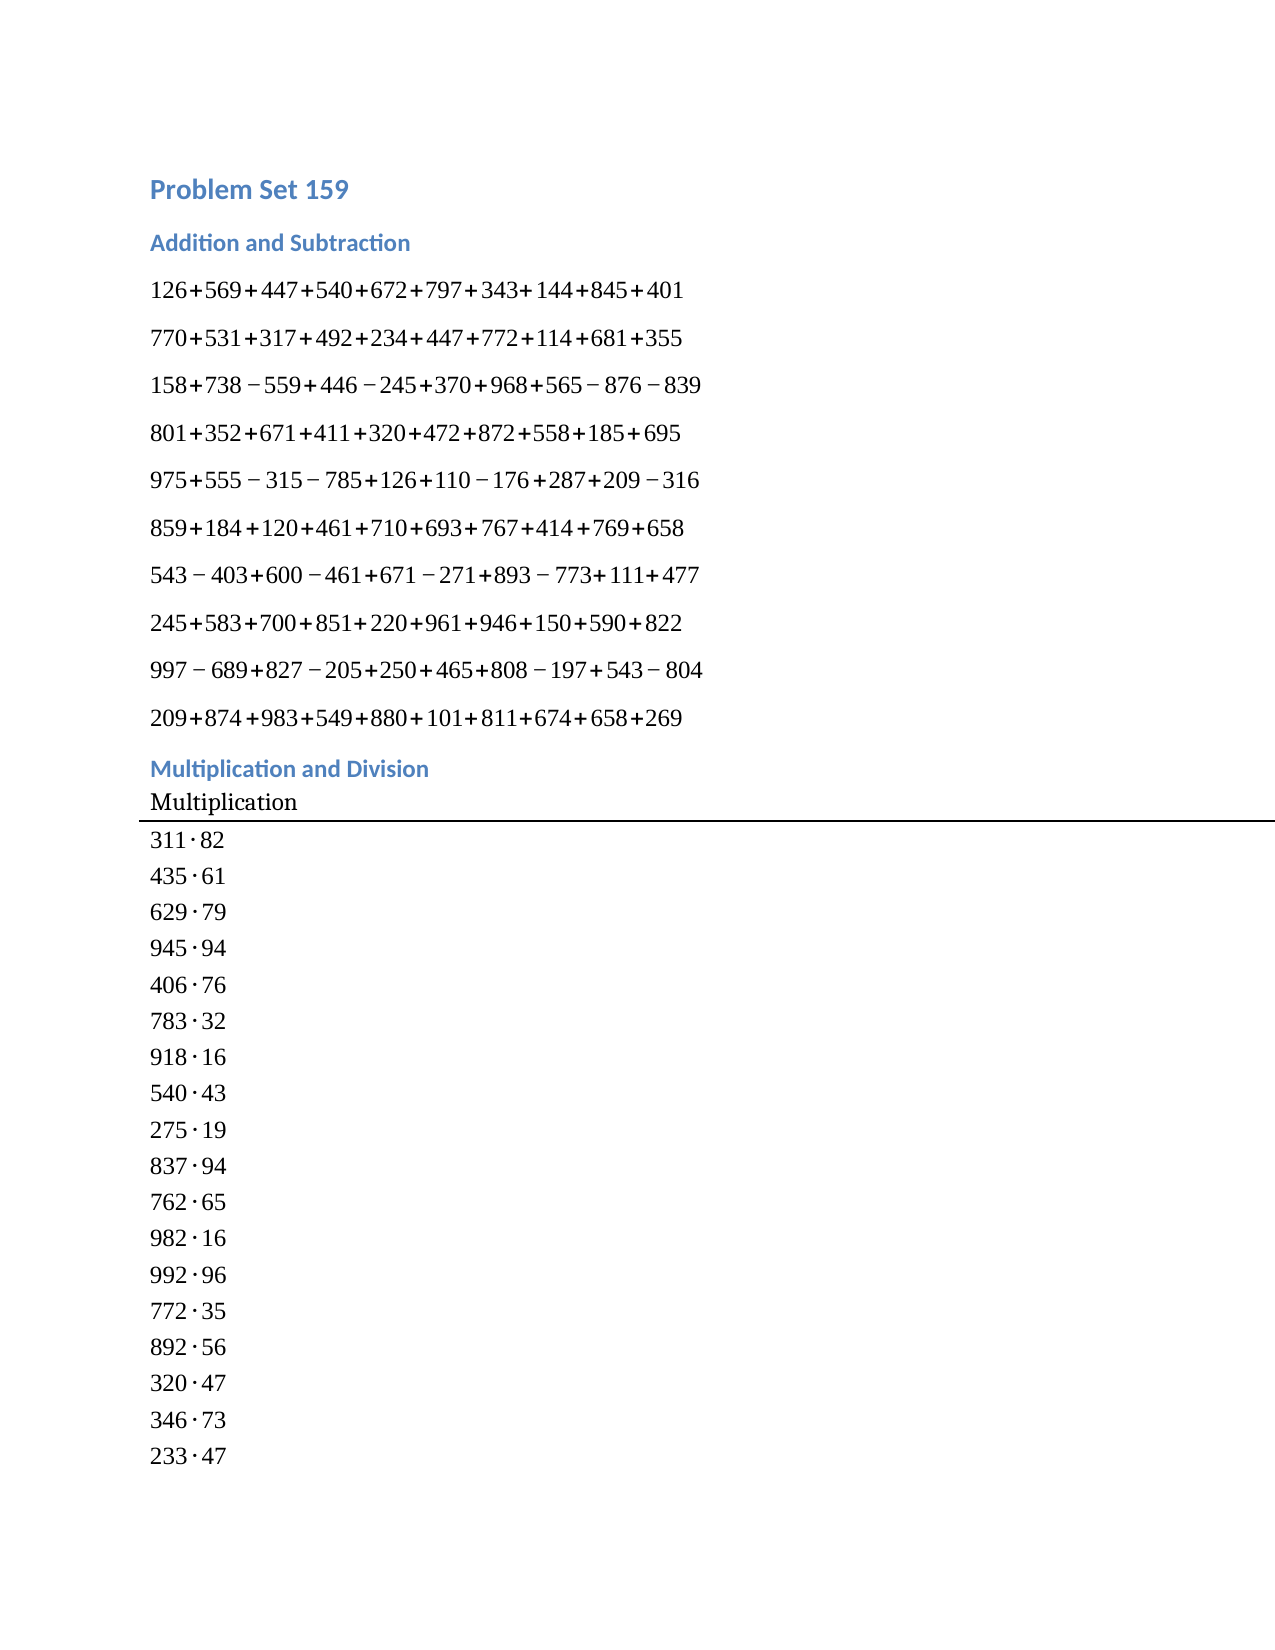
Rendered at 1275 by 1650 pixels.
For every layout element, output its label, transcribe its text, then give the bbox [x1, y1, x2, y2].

table_cell [139, 1076, 1275, 1112]
table_cell [139, 1438, 1275, 1474]
table_cell [139, 1148, 1275, 1184]
subtitle Multiplication and Division [150, 754, 1125, 784]
table_cell [139, 1185, 1275, 1221]
table_cell [139, 1040, 1275, 1076]
table_header Multiplication [139, 784, 1275, 820]
table_cell [139, 1330, 1275, 1366]
table_cell [139, 967, 1275, 1003]
table_cell [139, 895, 1275, 931]
table_cell [139, 931, 1275, 967]
table_cell [139, 1257, 1275, 1293]
table_cell [139, 1402, 1275, 1438]
table_cell [139, 1003, 1275, 1039]
table_cell [139, 1112, 1275, 1148]
table_cell [139, 1221, 1275, 1257]
subtitle Addition and Subtraction [150, 227, 1125, 258]
subtitle Problem Set 159 [150, 171, 1125, 206]
table_cell [139, 822, 1275, 858]
table_cell [139, 1293, 1275, 1329]
table_cell [139, 858, 1275, 894]
table_cell [139, 1366, 1275, 1402]
